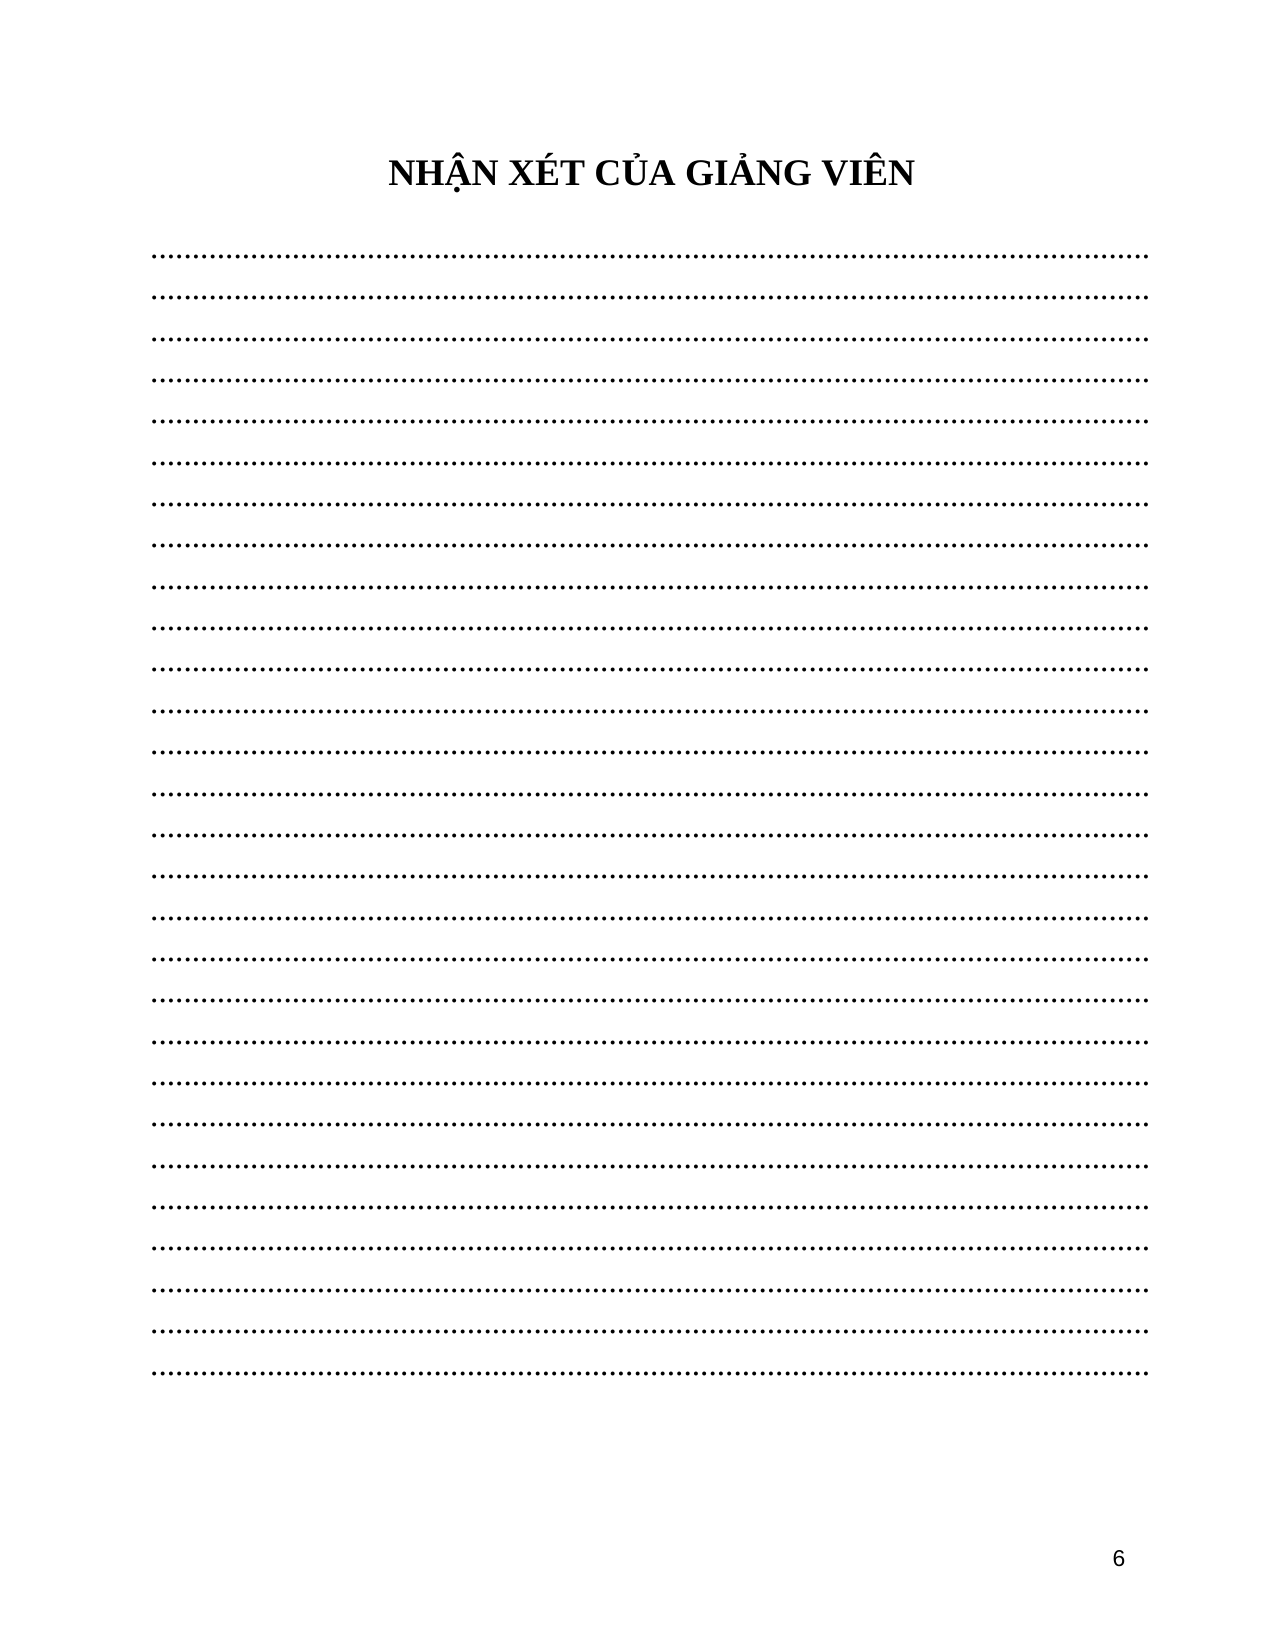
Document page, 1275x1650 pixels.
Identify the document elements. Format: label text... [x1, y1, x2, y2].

subtitle NHẬN XÉT CỦA GIẢNG VIÊN [150, 150, 1153, 193]
text ................................................................................................................................................................................................................................................................................................................................................................................................................................................................................................................................................................................................................................................................................................................................................................................................................................................................................................................................................................................................................................................................................................................................................................................................................................................................................................................................................................................................................................................................................................................................................................................................................................................................................................................................................................................................................................................................................................................................................................................................................................................................................................................................................................................................................................................................................................................................................................................................................................................................................................................................................................................................................................................................................................................................................................................................................................................................................................................................................................................................................................................................................................................................................................................................................................................................................................................................................................................................................................................................................................ [150, 227, 1153, 1382]
